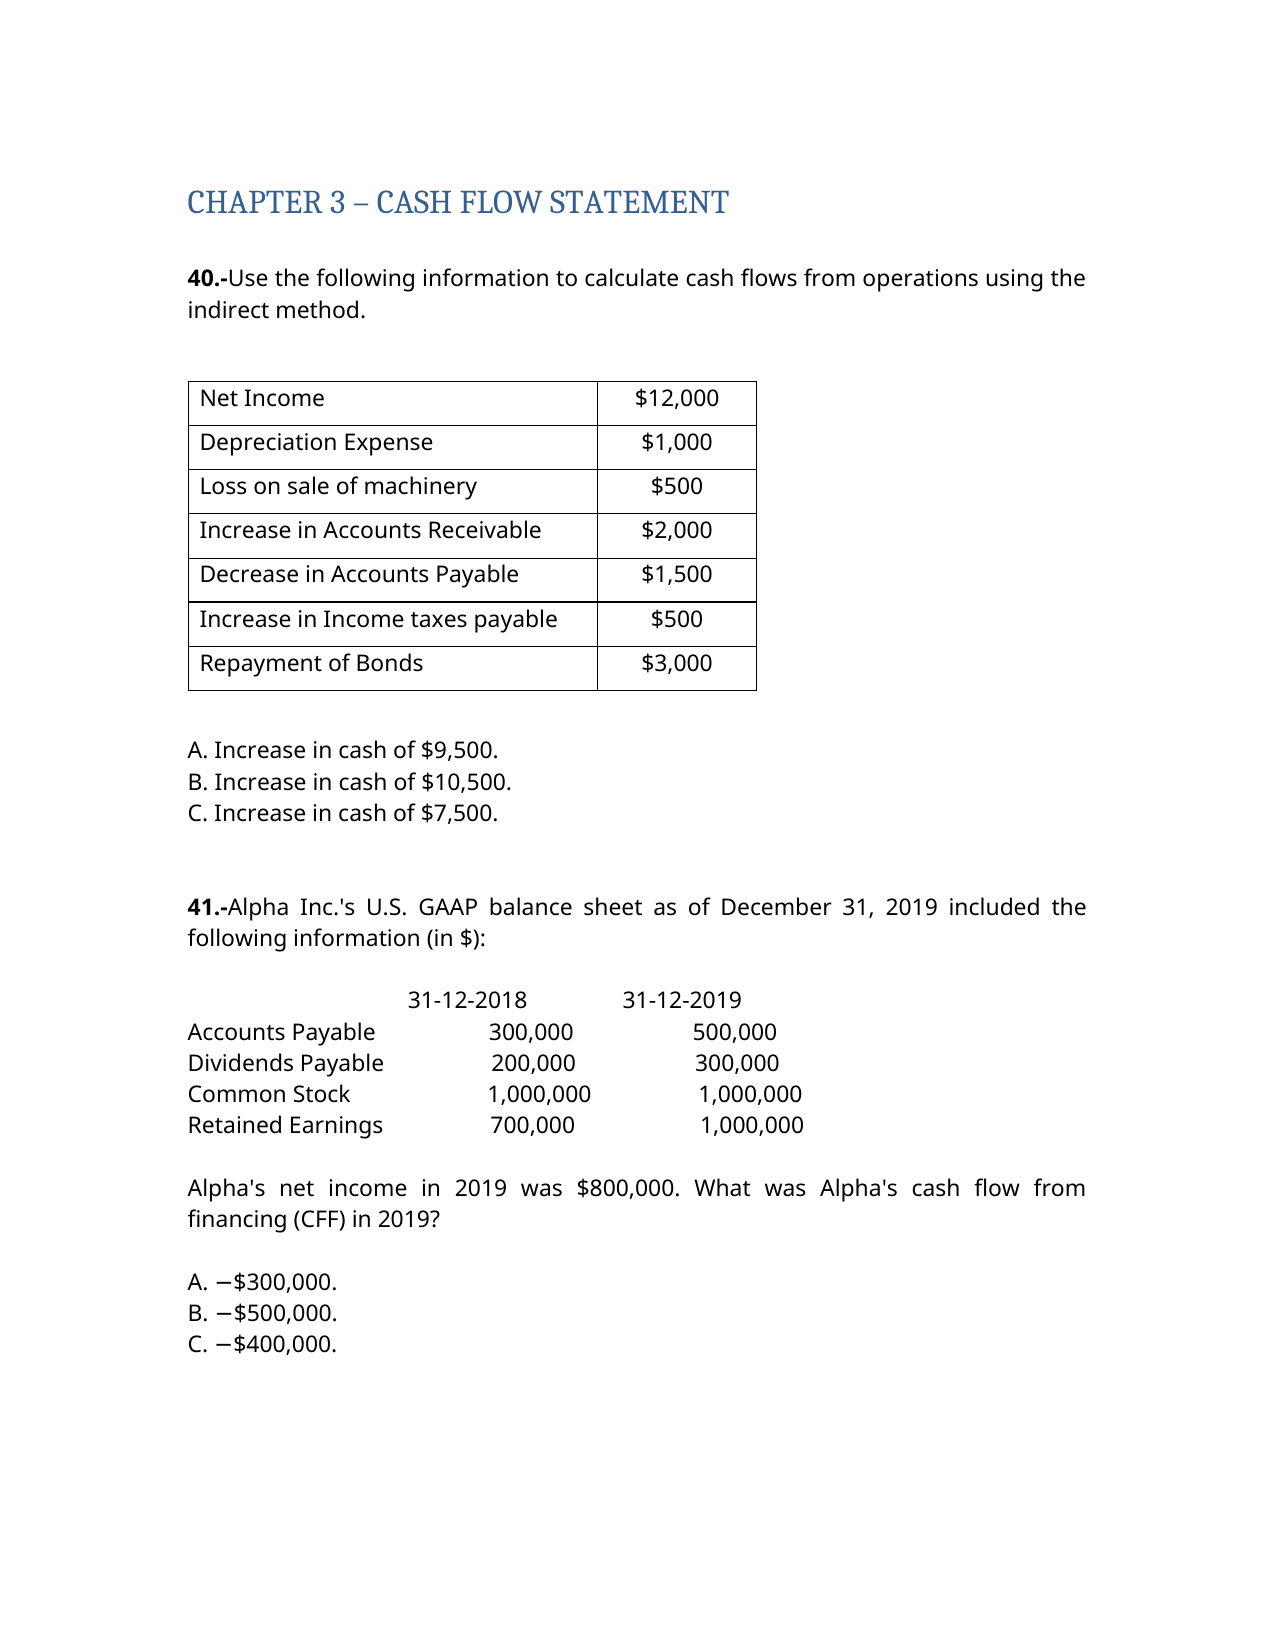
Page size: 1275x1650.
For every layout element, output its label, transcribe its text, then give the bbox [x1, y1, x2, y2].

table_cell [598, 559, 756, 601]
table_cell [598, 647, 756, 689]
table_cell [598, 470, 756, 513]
text C. −$400,000. [187, 1328, 1087, 1359]
text Accounts Payable 300,000 500,000 [187, 1016, 1087, 1047]
text Dividends Payable 200,000 300,000 [187, 1047, 1087, 1078]
text B. −$500,000. [187, 1297, 1087, 1328]
text B. Increase in cash of $10,500. [187, 766, 1087, 797]
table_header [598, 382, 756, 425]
subtitle CHAPTER 3 – CASH FLOW STATEMENT [187, 183, 1087, 222]
text Alpha's net income in 2019 was $800,000. What was Alpha's cash flow from financing (CFF) in 2019? [187, 1172, 1087, 1234]
text A. Increase in cash of $9,500. [187, 734, 1087, 766]
text Common Stock 1,000,000 1,000,000 [187, 1078, 1087, 1109]
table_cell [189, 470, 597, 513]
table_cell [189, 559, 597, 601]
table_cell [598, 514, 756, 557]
text 31-12-2018 31-12-2019 [187, 984, 1087, 1016]
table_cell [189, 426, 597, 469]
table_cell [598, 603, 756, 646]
text C. Increase in cash of $7,500. [187, 797, 1087, 828]
text A. −$300,000. [187, 1266, 1087, 1297]
text 41.-Alpha Inc.'s U.S. GAAP balance sheet as of December 31, 2019 included the following information (in $): [187, 891, 1087, 953]
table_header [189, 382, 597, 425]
text 40.-Use the following information to calculate cash flows from operations using the indirect method. [187, 262, 1087, 325]
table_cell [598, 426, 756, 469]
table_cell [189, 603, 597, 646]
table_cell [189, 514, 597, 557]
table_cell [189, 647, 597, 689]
text Retained Earnings 700,000 1,000,000 [187, 1109, 1087, 1141]
